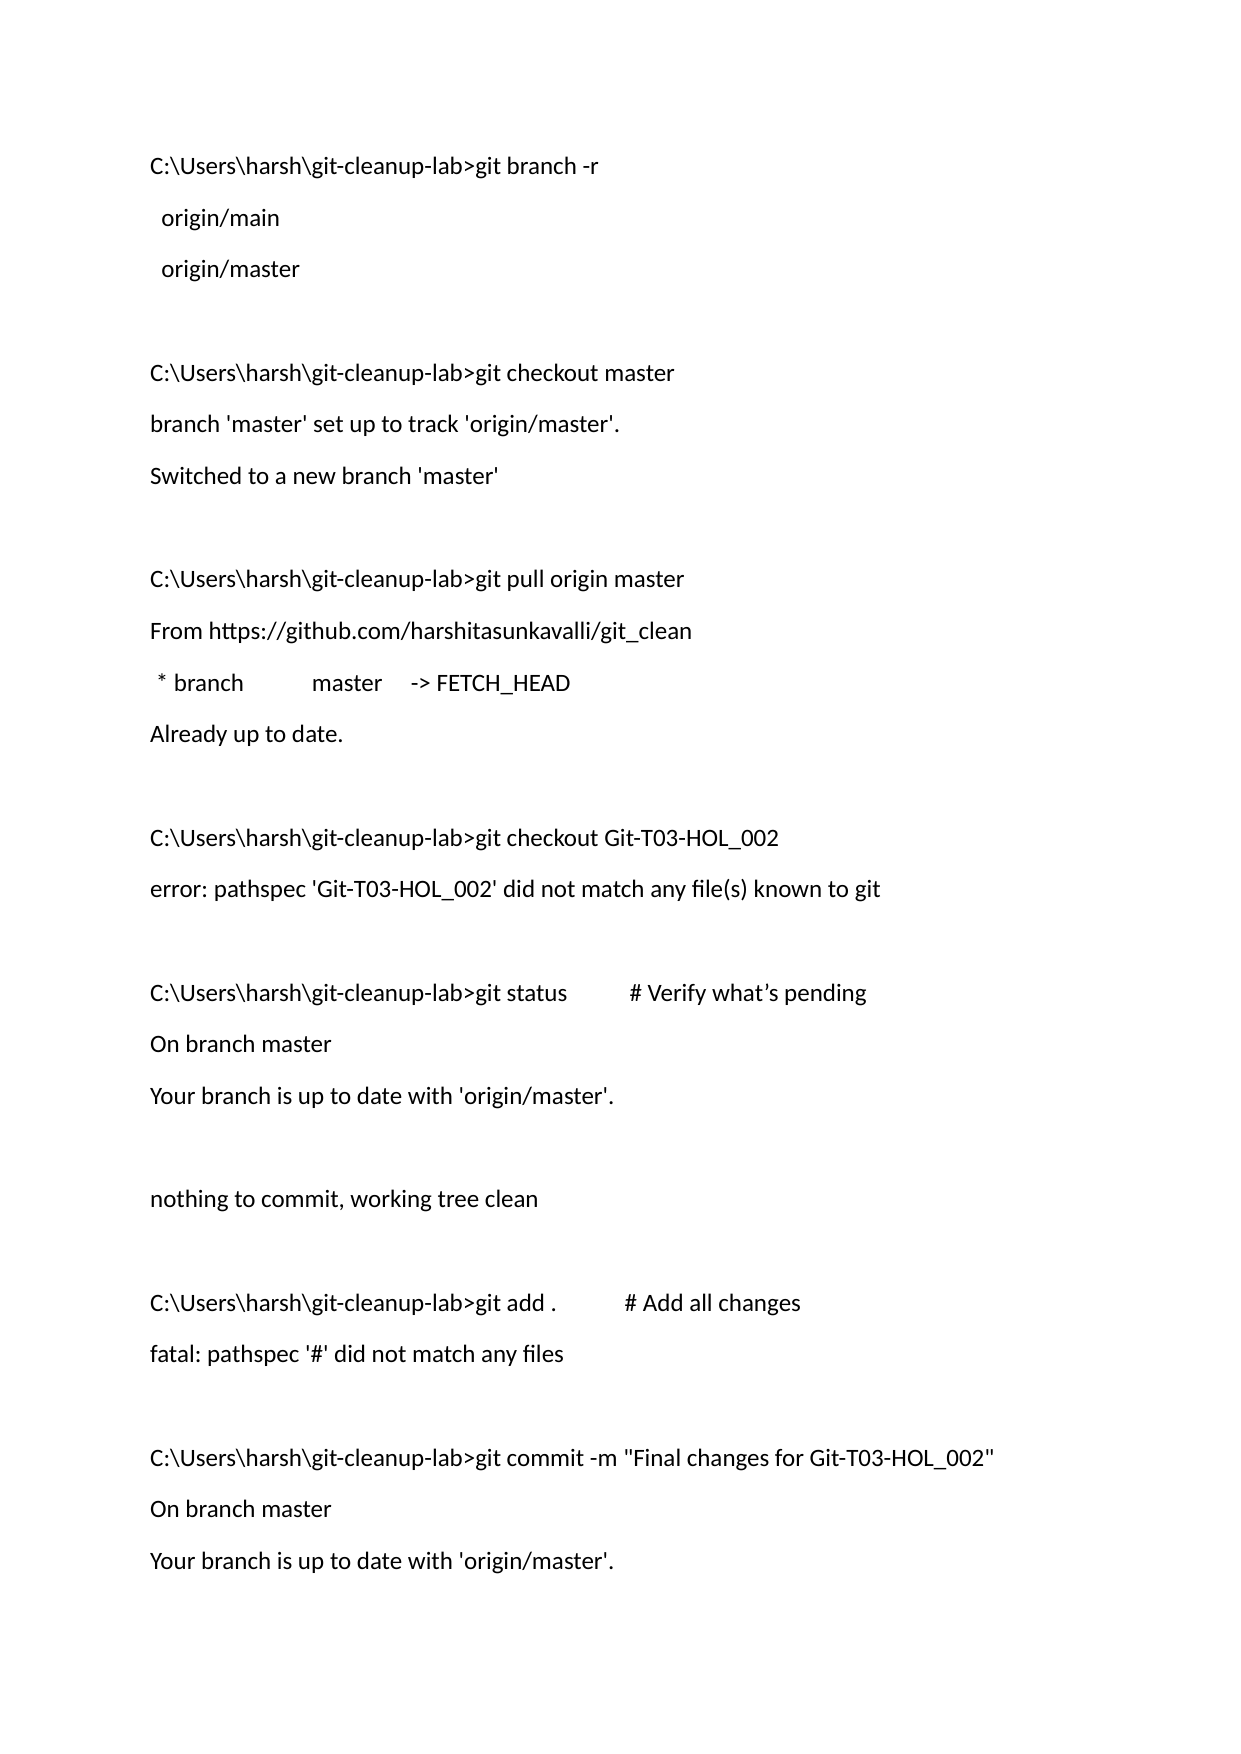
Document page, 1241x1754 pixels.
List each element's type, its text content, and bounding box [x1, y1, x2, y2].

text origin/main [150, 202, 1090, 232]
text C:\Users\harsh\git-cleanup-lab>git commit -m "Final changes for Git-T03-HOL_002" [150, 1442, 1090, 1472]
text C:\Users\harsh\git-cleanup-lab>git checkout Git-T03-HOL_002 [150, 822, 1090, 852]
text Your branch is up to date with 'origin/master'. [150, 1080, 1090, 1111]
text On branch master [150, 1028, 1090, 1059]
text fatal: pathspec '#' did not match any files [150, 1338, 1090, 1369]
text * branch master -> FETCH_HEAD [150, 667, 1090, 697]
text C:\Users\harsh\git-cleanup-lab>git pull origin master [150, 563, 1090, 594]
text C:\Users\harsh\git-cleanup-lab>git status # Verify what’s pending [150, 977, 1090, 1007]
text error: pathspec 'Git-T03-HOL_002' did not match any file(s) known to git [150, 873, 1090, 904]
text C:\Users\harsh\git-cleanup-lab>git checkout master [150, 357, 1090, 387]
text origin/master [150, 253, 1090, 284]
text On branch master [150, 1493, 1090, 1524]
text C:\Users\harsh\git-cleanup-lab>git add . # Add all changes [150, 1287, 1090, 1317]
text From https://github.com/harshitasunkavalli/git_clean [150, 615, 1090, 646]
text nothing to commit, working tree clean [150, 1183, 1090, 1214]
text Switched to a new branch 'master' [150, 460, 1090, 491]
text branch 'master' set up to track 'origin/master'. [150, 408, 1090, 439]
text Already up to date. [150, 718, 1090, 749]
text Your branch is up to date with 'origin/master'. [150, 1545, 1090, 1576]
text C:\Users\harsh\git-cleanup-lab>git branch -r [150, 150, 1090, 181]
